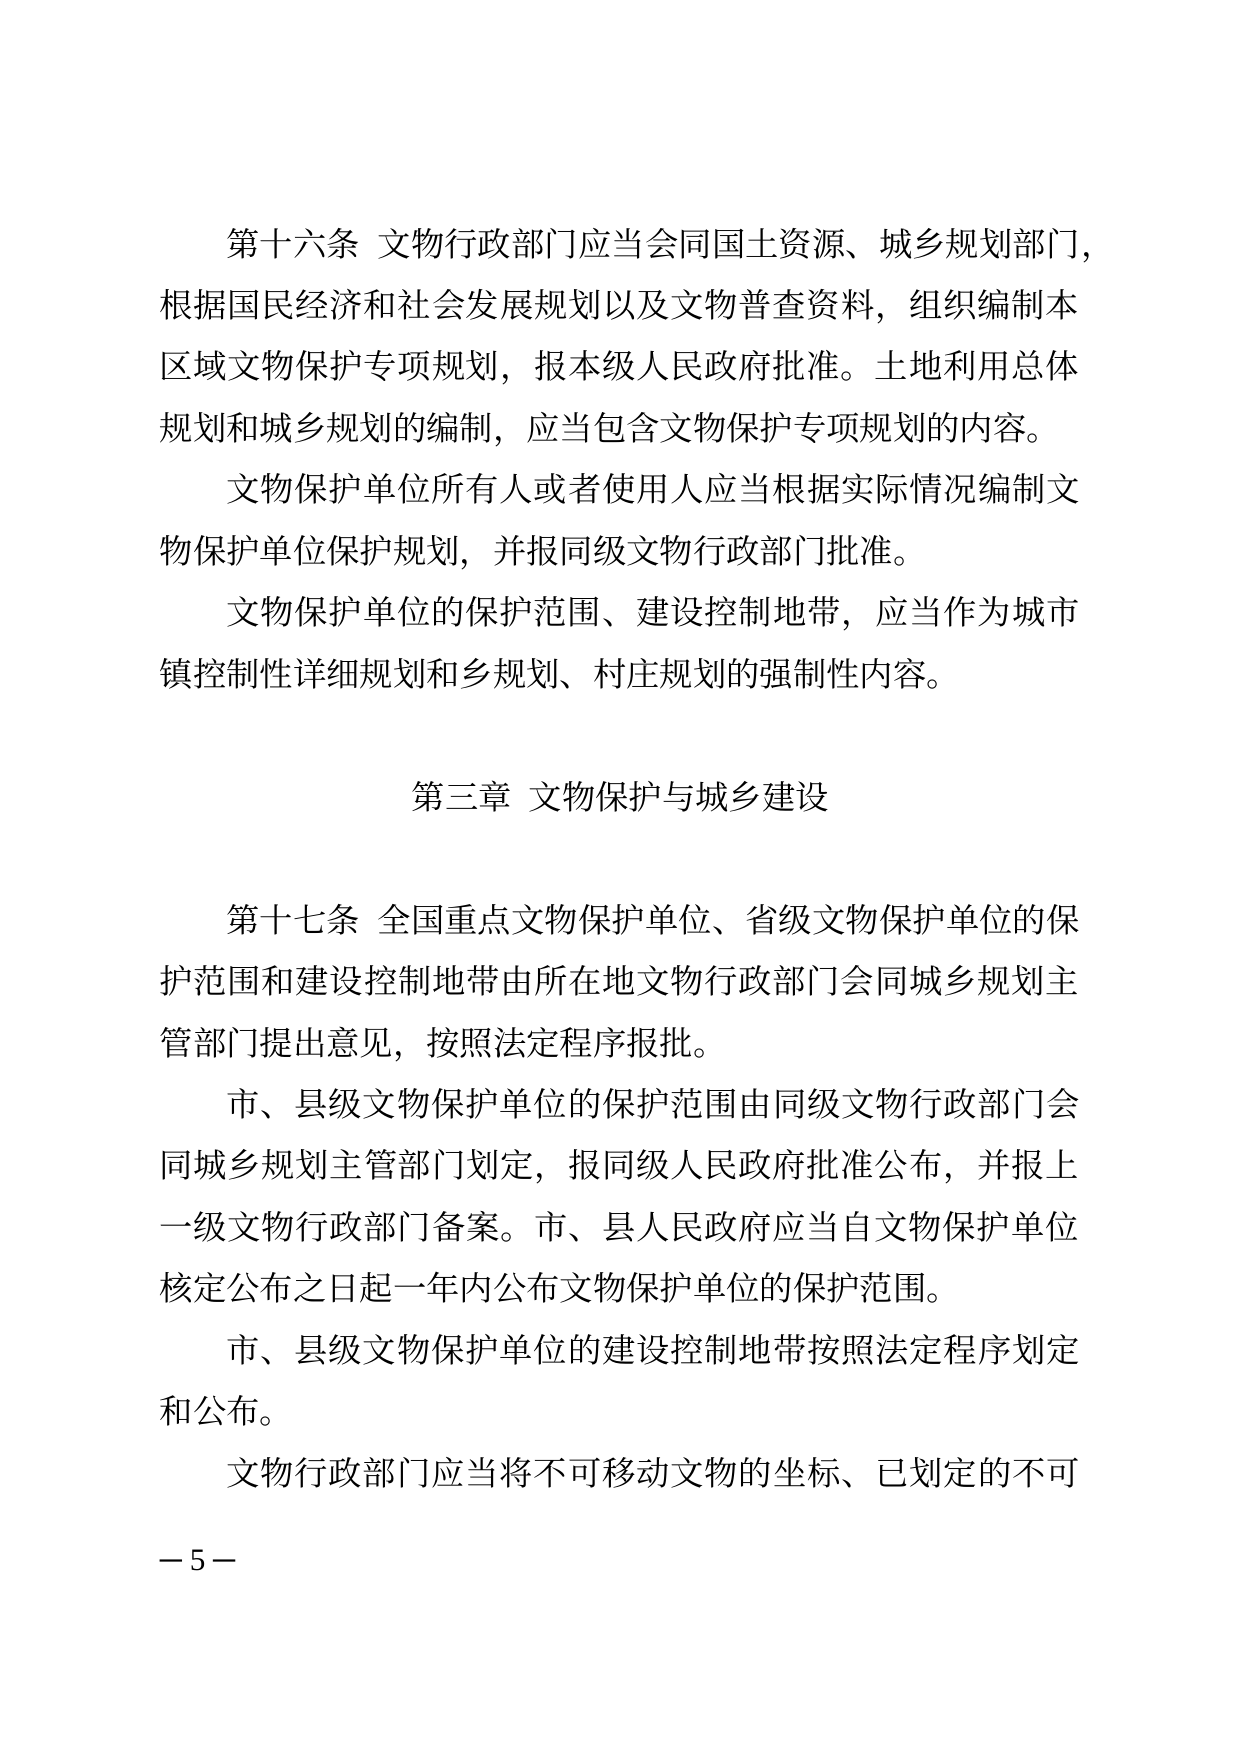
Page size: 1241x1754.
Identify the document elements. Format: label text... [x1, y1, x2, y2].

text 市、县级文物保护单位的保护范围由同级文物行政部门会同城乡规划主管部门划定，报同级人民政府批准公布，并报上一级文物行政部门备案。市、县人民政府应当自文物保护单位核定公布之日起一年内公布文物保护单位的保护范围。 [159, 1067, 1081, 1313]
text 第十六条 文物行政部门应当会同国土资源、城乡规划部门，根据国民经济和社会发展规划以及文物普查资料，组织编制本区域文物保护专项规划，报本级人民政府批准。土地利用总体规划和城乡规划的编制，应当包含文物保护专项规划的内容。 [159, 207, 1081, 453]
text 第十七条 全国重点文物保护单位、省级文物保护单位的保护范围和建设控制地带由所在地文物行政部门会同城乡规划主管部门提出意见，按照法定程序报批。 [159, 883, 1081, 1067]
text 文物保护单位所有人或者使用人应当根据实际情况编制文物保护单位保护规划，并报同级文物行政部门批准。 [159, 453, 1081, 576]
text 市、县级文物保护单位的建设控制地带按照法定程序划定和公布。 [159, 1313, 1081, 1436]
text 第三章 文物保护与城乡建设 [159, 760, 1081, 821]
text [159, 1436, 1081, 1497]
text 文物保护单位的保护范围、建设控制地带，应当作为城市、镇控制性详细规划和乡规划、村庄规划的强制性内容。 [159, 576, 1081, 698]
